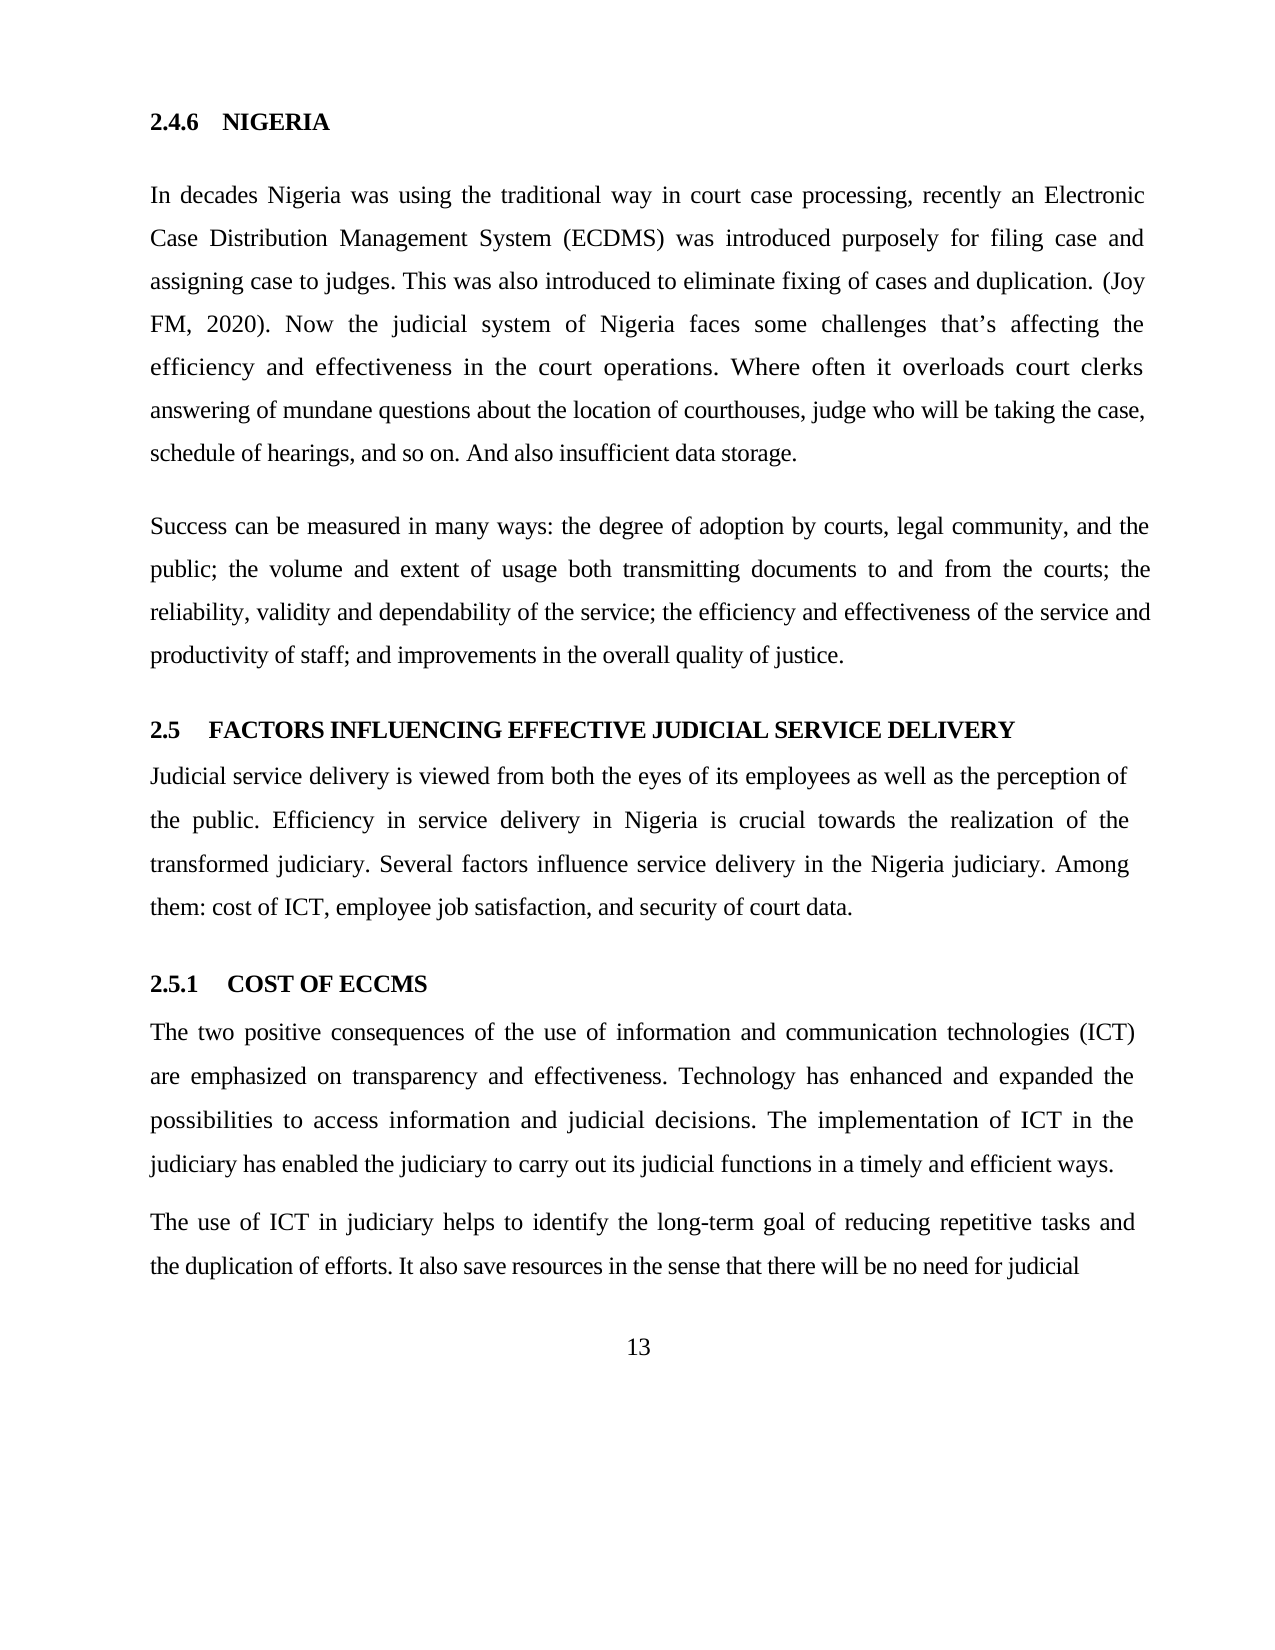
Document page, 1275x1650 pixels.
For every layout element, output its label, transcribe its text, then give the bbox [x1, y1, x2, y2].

text Success can be measured in many ways: the degree of adoption by courts, legal community, and the public; the volume and extent of usage both transmitting documents to and from the courts; the reliability, validity and dependability of the service; the efficiency and effectiveness of the service and productivity of staff; and improvements in the overall quality of justice. [150, 500, 1151, 672]
text 2.4.6 NIGERIA [150, 106, 1275, 137]
text 2.5 FACTORS INFLUENCING EFFECTIVE JUDICIAL SERVICE DELIVERY [150, 714, 1275, 745]
text 13 [626, 1335, 1275, 1361]
text Judicial service delivery is viewed from both the eyes of its employees as well as the perception of the public. Efficiency in service delivery in Nigeria is crucial towards the realization of the transformed judiciary. Several factors influence service delivery in the Nigeria judiciary. Among them: cost of ICT, employee job satisfaction, and security of court data. [150, 749, 1129, 924]
text In decades Nigeria was using the traditional way in court case processing, recently an Electronic Case Distribution Management System (ECDMS) was introduced purposely for filing case and assigning case to judges. This was also introduced to eliminate fixing of cases and duplication. (Joy FM, 2020). Now the judicial system of Nigeria faces some challenges that’s affecting the efficiency and effectiveness in the court operations. Where often it overloads court clerks answering of mundane questions about the location of courthouses, judge who will be taking the case, schedule of hearings, and so on. And also insufficient data storage. [150, 169, 1145, 470]
text The two positive consequences of the use of information and communication technologies (ICT) are emphasized on transparency and effectiveness. Technology has enhanced and expanded the possibilities to access information and judicial decisions. The implementation of ICT in the judiciary has enabled the judiciary to carry out its judicial functions in a timely and efficient ways. [150, 1006, 1146, 1181]
text The use of ICT in judiciary helps to identify the long-term goal of reducing repetitive tasks and the duplication of efforts. It also save resources in the sense that there will be no need for judicial [150, 1195, 1145, 1283]
text 2.5.1 COST OF ECCMS [150, 966, 1275, 1000]
